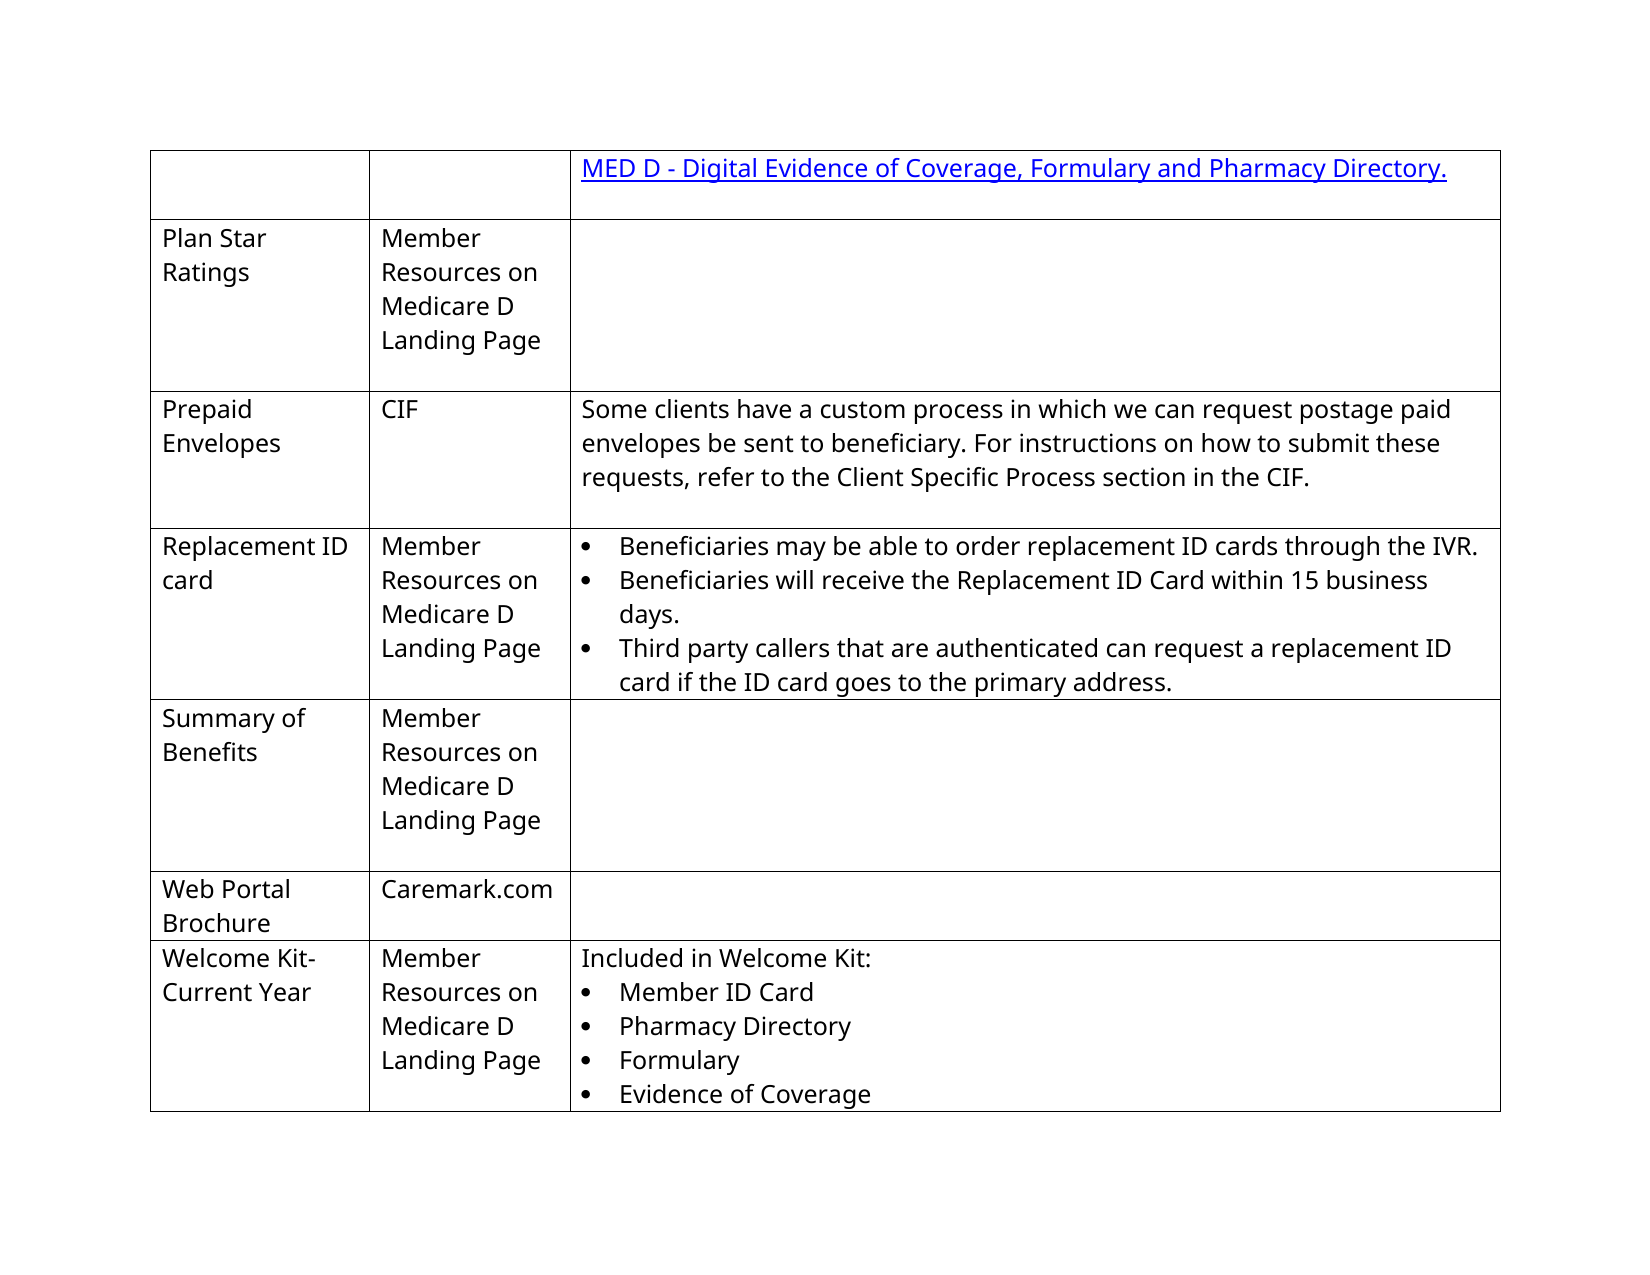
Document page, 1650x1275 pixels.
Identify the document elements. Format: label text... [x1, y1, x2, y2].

table_cell Member Resources on Medicare D Landing Page [370, 529, 570, 699]
table_cell [571, 700, 1500, 871]
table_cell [571, 151, 1500, 219]
table_cell Welcome Kit- Current Year [151, 941, 369, 1111]
table_cell Caremark.com [370, 872, 570, 940]
table_cell [571, 220, 1500, 391]
table_cell Member Resources on Medicare D Landing Page [370, 220, 570, 391]
table_cell Member Resources on Medicare D Landing Page [370, 941, 570, 1111]
table_cell Beneficiaries may be able to order replacement ID cards through the IVR. Beneficiaries will receive the Replacement ID Card within 15 business days. Third party callers that are authenticated can request a replacement ID card if the ID card goes to the primary address. [571, 529, 1500, 699]
table_cell Member Resources on Medicare D Landing Page [370, 700, 570, 871]
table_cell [151, 151, 369, 219]
table_cell Some clients have a custom process in which we can request postage paid envelopes be sent to beneficiary. For instructions on how to submit these requests, refer to the Client Specific Process section in the CIF. [571, 392, 1500, 528]
table_cell Web Portal Brochure [151, 872, 369, 940]
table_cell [370, 151, 570, 219]
table_cell [571, 872, 1500, 940]
table_cell Replacement ID card [151, 529, 369, 699]
table_cell Plan Star Ratings [151, 220, 369, 391]
table_cell Included in Welcome Kit: Member ID Card Pharmacy Directory Formulary Evidence of Coverage [571, 941, 1500, 1111]
table_cell Prepaid Envelopes [151, 392, 369, 528]
table_cell CIF [370, 392, 570, 528]
table_cell Summary of Benefits [151, 700, 369, 871]
